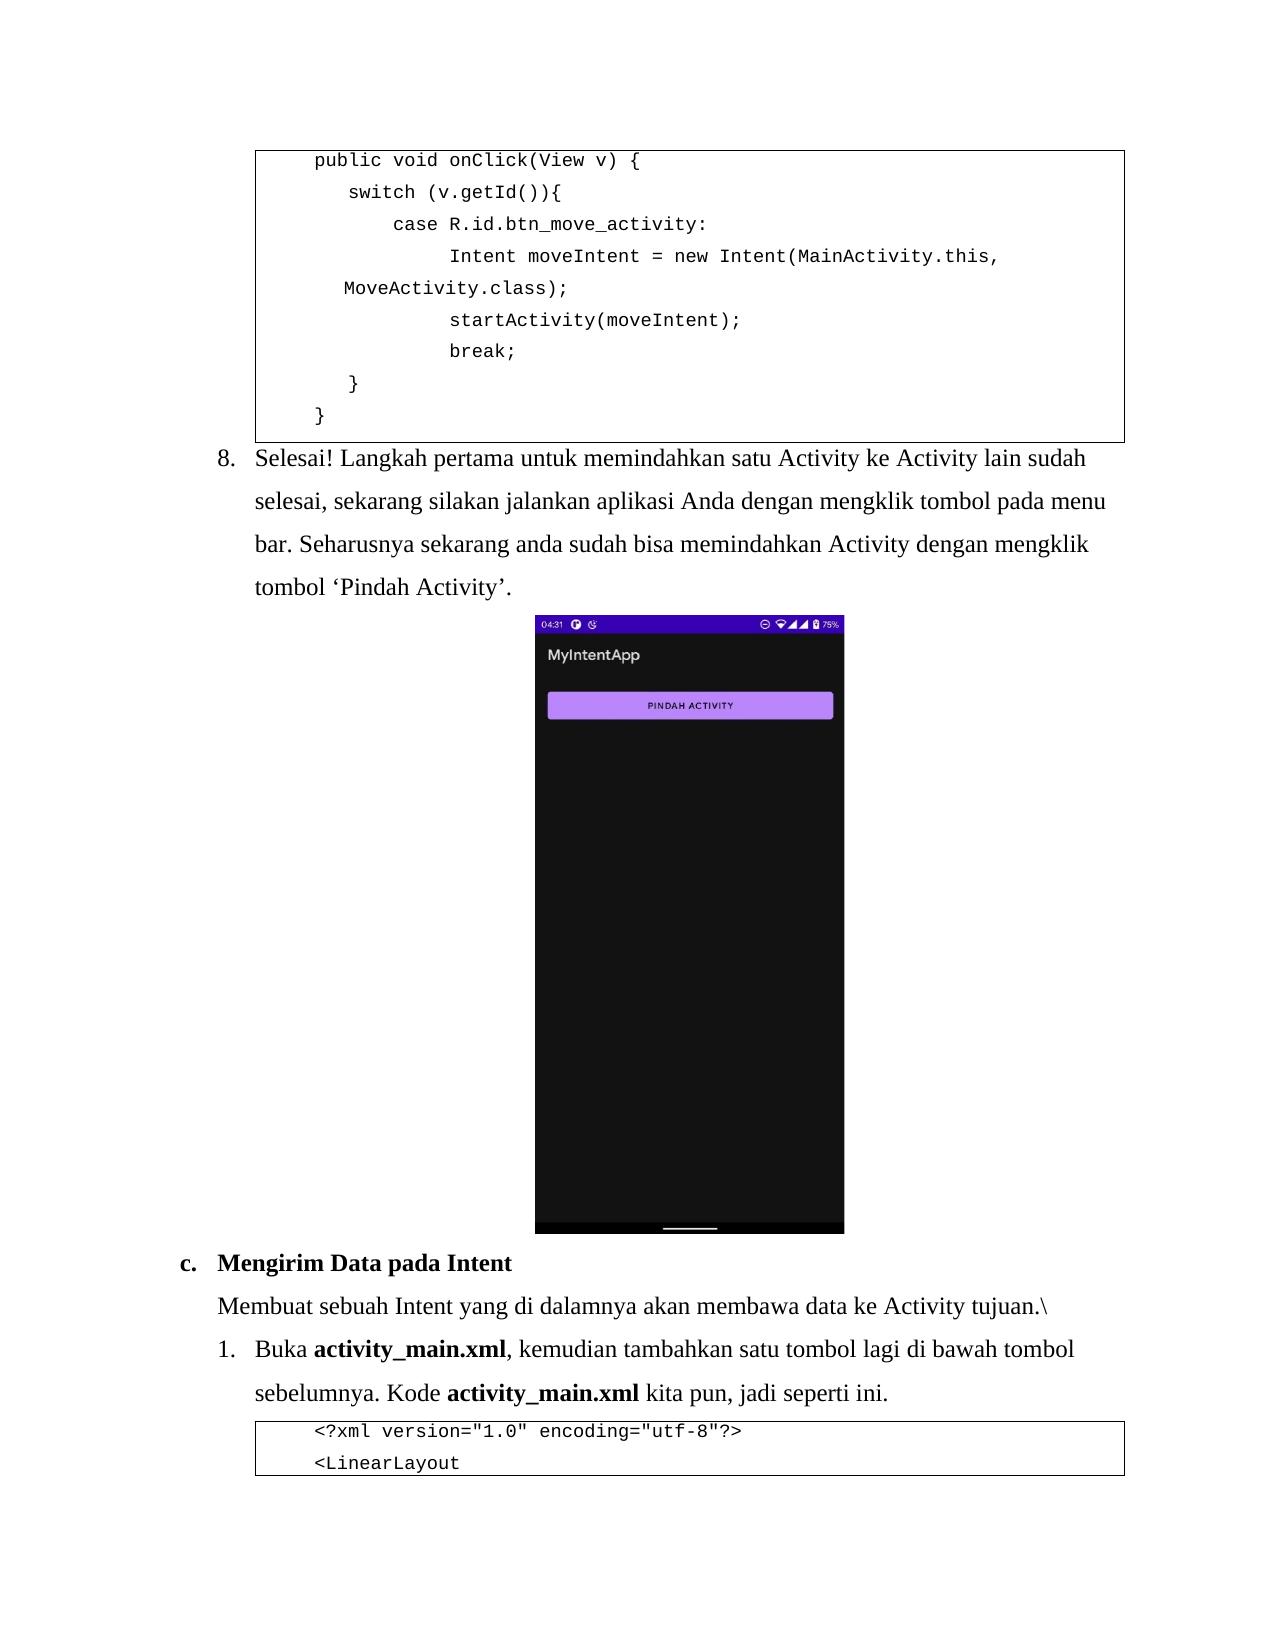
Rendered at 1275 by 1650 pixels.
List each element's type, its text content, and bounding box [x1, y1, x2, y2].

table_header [256, 151, 1124, 442]
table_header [256, 1422, 1124, 1475]
list Membuat sebuah Intent yang di dalamnya akan membawa data ke Activity tujuan.\ [217, 1291, 1125, 1320]
list Buka activity_main.xml, kemudian tambahkan satu tombol lagi di bawah tombol sebelumnya. Kode activity_main.xml kita pun, jadi seperti ini. [217, 1334, 1125, 1406]
list Mengirim Data pada Intent [179, 1248, 1125, 1277]
list Selesai! Langkah pertama untuk memindahkan satu Activity ke Activity lain sudah selesai, sekarang silakan jalankan aplikasi Anda dengan mengklik tombol pada menu bar. Seharusnya sekarang anda sudah bisa memindahkan Activity dengan mengklik tombol ‘Pindah Activity’. [217, 443, 1125, 601]
